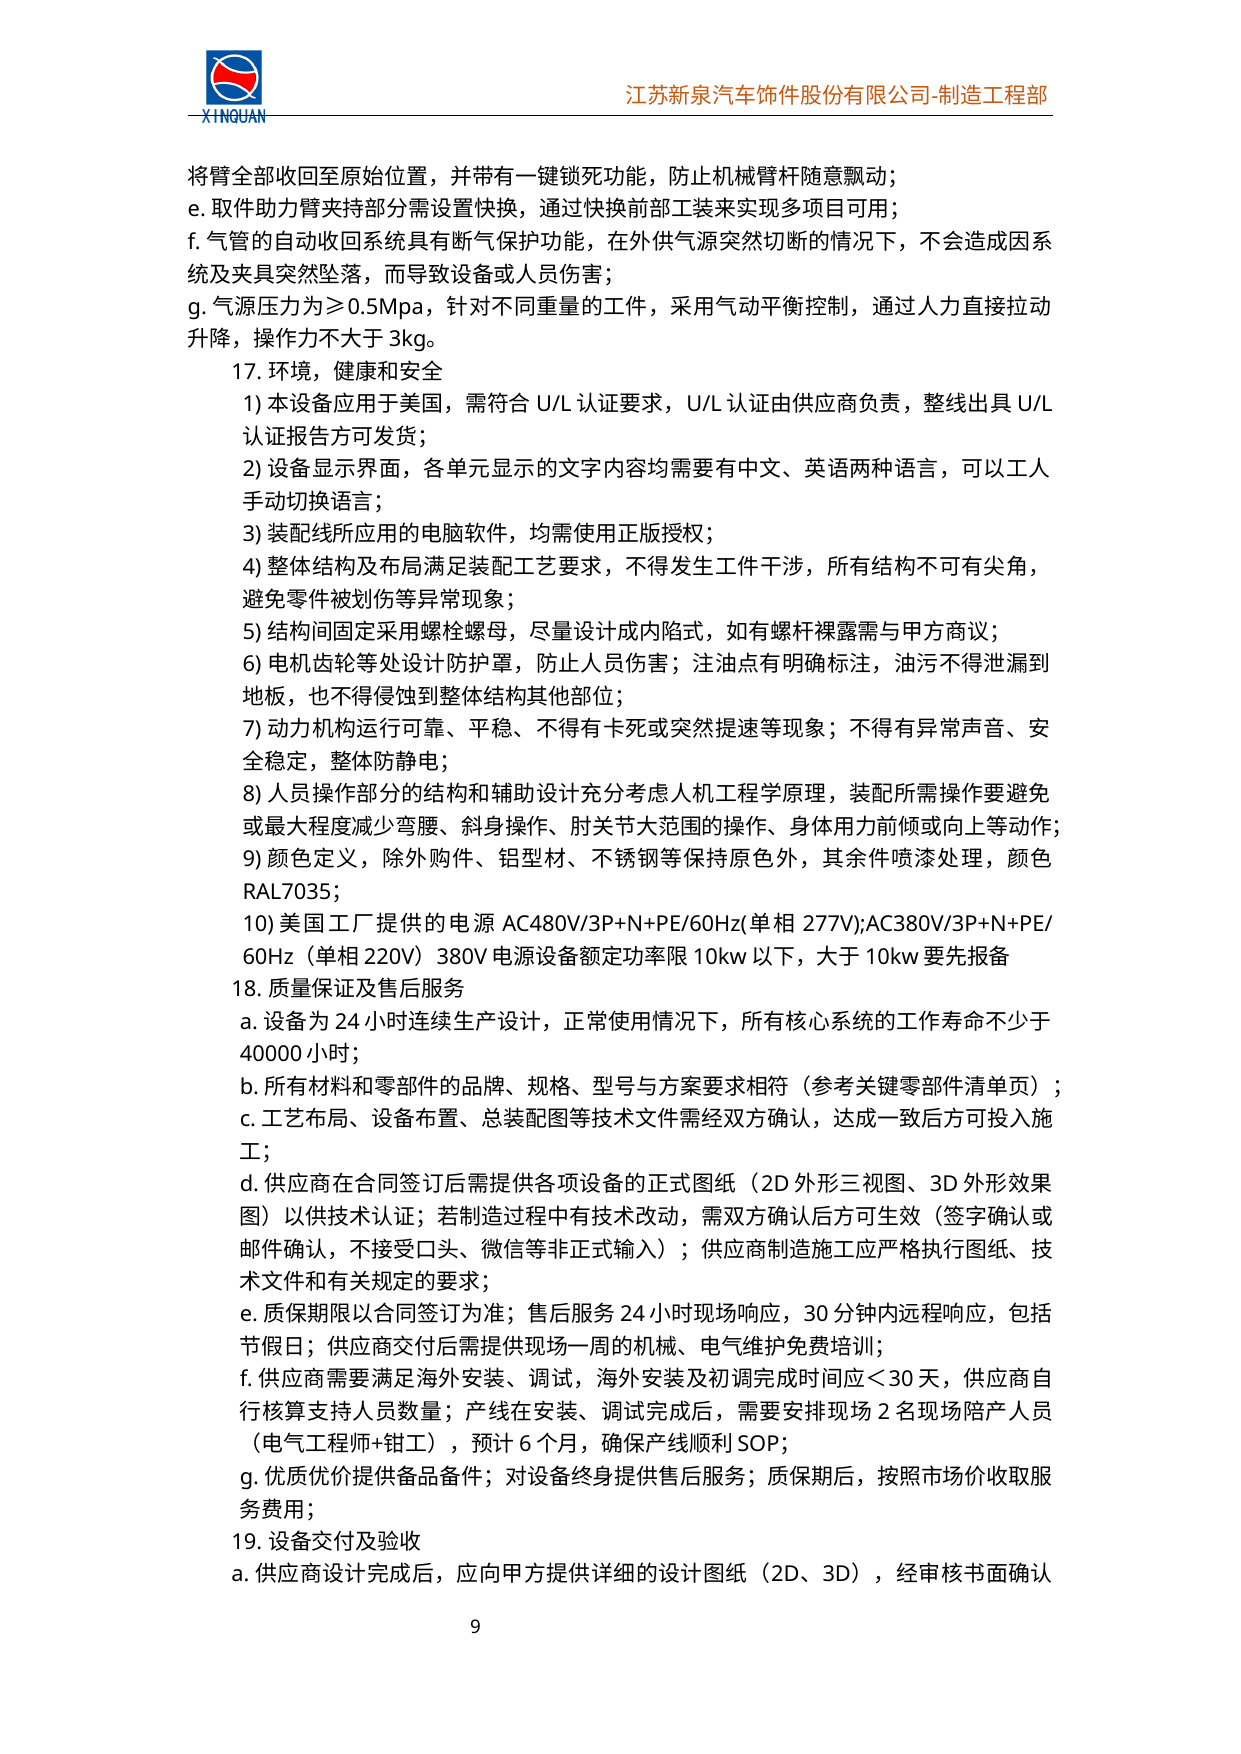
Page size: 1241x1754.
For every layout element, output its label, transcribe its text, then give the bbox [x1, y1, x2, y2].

list 环境，健康和安全 [231, 354, 1053, 386]
list 质保期限以合同签订为准；售后服务24小时现场响应，30分钟内远程响应，包括节假日；供应商交付后需提供现场一周的机械、电气维护免费培训； [239, 1296, 1053, 1361]
list 工艺布局、设备布置、总装配图等技术文件需经双方确认，达成一致后方可投入施工； [239, 1101, 1053, 1166]
list 所有材料和零部件的品牌、规格、型号与方案要求相符（参考关键零部件清单页）； [239, 1069, 1053, 1101]
list 气源压力为≥0.5Mpa，针对不同重量的工件，采用气动平衡控制，通过人力直接拉动升降，操作力不大于3kg。 [187, 289, 1053, 354]
picture [201, 116, 266, 124]
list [231, 1556, 1053, 1589]
list 气管的自动收回系统具有断气保护功能，在外供气源突然切断的情况下，不会造成因系统及夹具突然坠落，而导致设备或人员伤害； [187, 224, 1053, 289]
list 颜色定义，除外购件、铝型材、不锈钢等保持原色外，其余件喷漆处理，颜色RAL7035； [242, 841, 1053, 906]
list 人员操作部分的结构和辅助设计充分考虑人机工程学原理，装配所需操作要避免或最大程度减少弯腰、斜身操作、肘关节大范围的操作、身体用力前倾或向上等动作； [242, 776, 1053, 841]
list 取件助力臂夹持部分需设置快换，通过快换前部工装来实现多项目可用； [187, 191, 1053, 224]
list 整体结构及布局满足装配工艺要求，不得发生工件干涉，所有结构不可有尖角，避免零件被划伤等异常现象； [242, 549, 1053, 614]
list 设备交付及验收 [231, 1524, 1053, 1556]
list 本设备应用于美国，需符合U/L认证要求，U/L认证由供应商负责，整线出具U/L认证报告方可发货； [242, 386, 1053, 451]
list 结构间固定采用螺栓螺母，尽量设计成内陷式，如有螺杆裸露需与甲方商议； [242, 614, 1053, 646]
list 美国工厂提供的电源AC480V/3P+N+PE/60Hz(单相277V);AC380V/3P+N+PE/60Hz（单相220V）380V电源设备额定功率限10kw以下，大于10kw要先报备 [242, 906, 1053, 971]
list 供应商在合同签订后需提供各项设备的正式图纸（2D外形三视图、3D外形效果图）以供技术认证；若制造过程中有技术改动，需双方确认后方可生效（签字确认或邮件确认，不接受口头、微信等非正式输入）；供应商制造施工应严格执行图纸、技术文件和有关规定的要求； [239, 1166, 1053, 1296]
list 优质优价提供备品备件；对设备终身提供售后服务；质保期后，按照市场价收取服务费用； [239, 1459, 1053, 1524]
list 动力机构运行可靠、平稳、不得有卡死或突然提速等现象；不得有异常声音、安全稳定，整体防静电； [242, 711, 1053, 776]
list 供应商需要满足海外安装、调试，海外安装及初调完成时间应＜30天，供应商自行核算支持人员数量；产线在安装、调试完成后，需要安排现场2名现场陪产人员（电气工程师+钳工），预计6个月，确保产线顺利SOP； [239, 1361, 1053, 1459]
picture [201, 49, 266, 115]
list 设备为24小时连续生产设计，正常使用情况下，所有核心系统的工作寿命不少于40000小时； [239, 1004, 1053, 1069]
list 质量保证及售后服务 [231, 971, 1053, 1004]
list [187, 159, 1053, 191]
list 电机齿轮等处设计防护罩，防止人员伤害；注油点有明确标注，油污不得泄漏到地板，也不得侵蚀到整体结构其他部位； [242, 646, 1053, 711]
list 设备显示界面，各单元显示的文字内容均需要有中文、英语两种语言，可以工人手动切换语言； [242, 451, 1053, 516]
list 装配线所应用的电脑软件，均需使用正版授权； [242, 516, 1053, 549]
